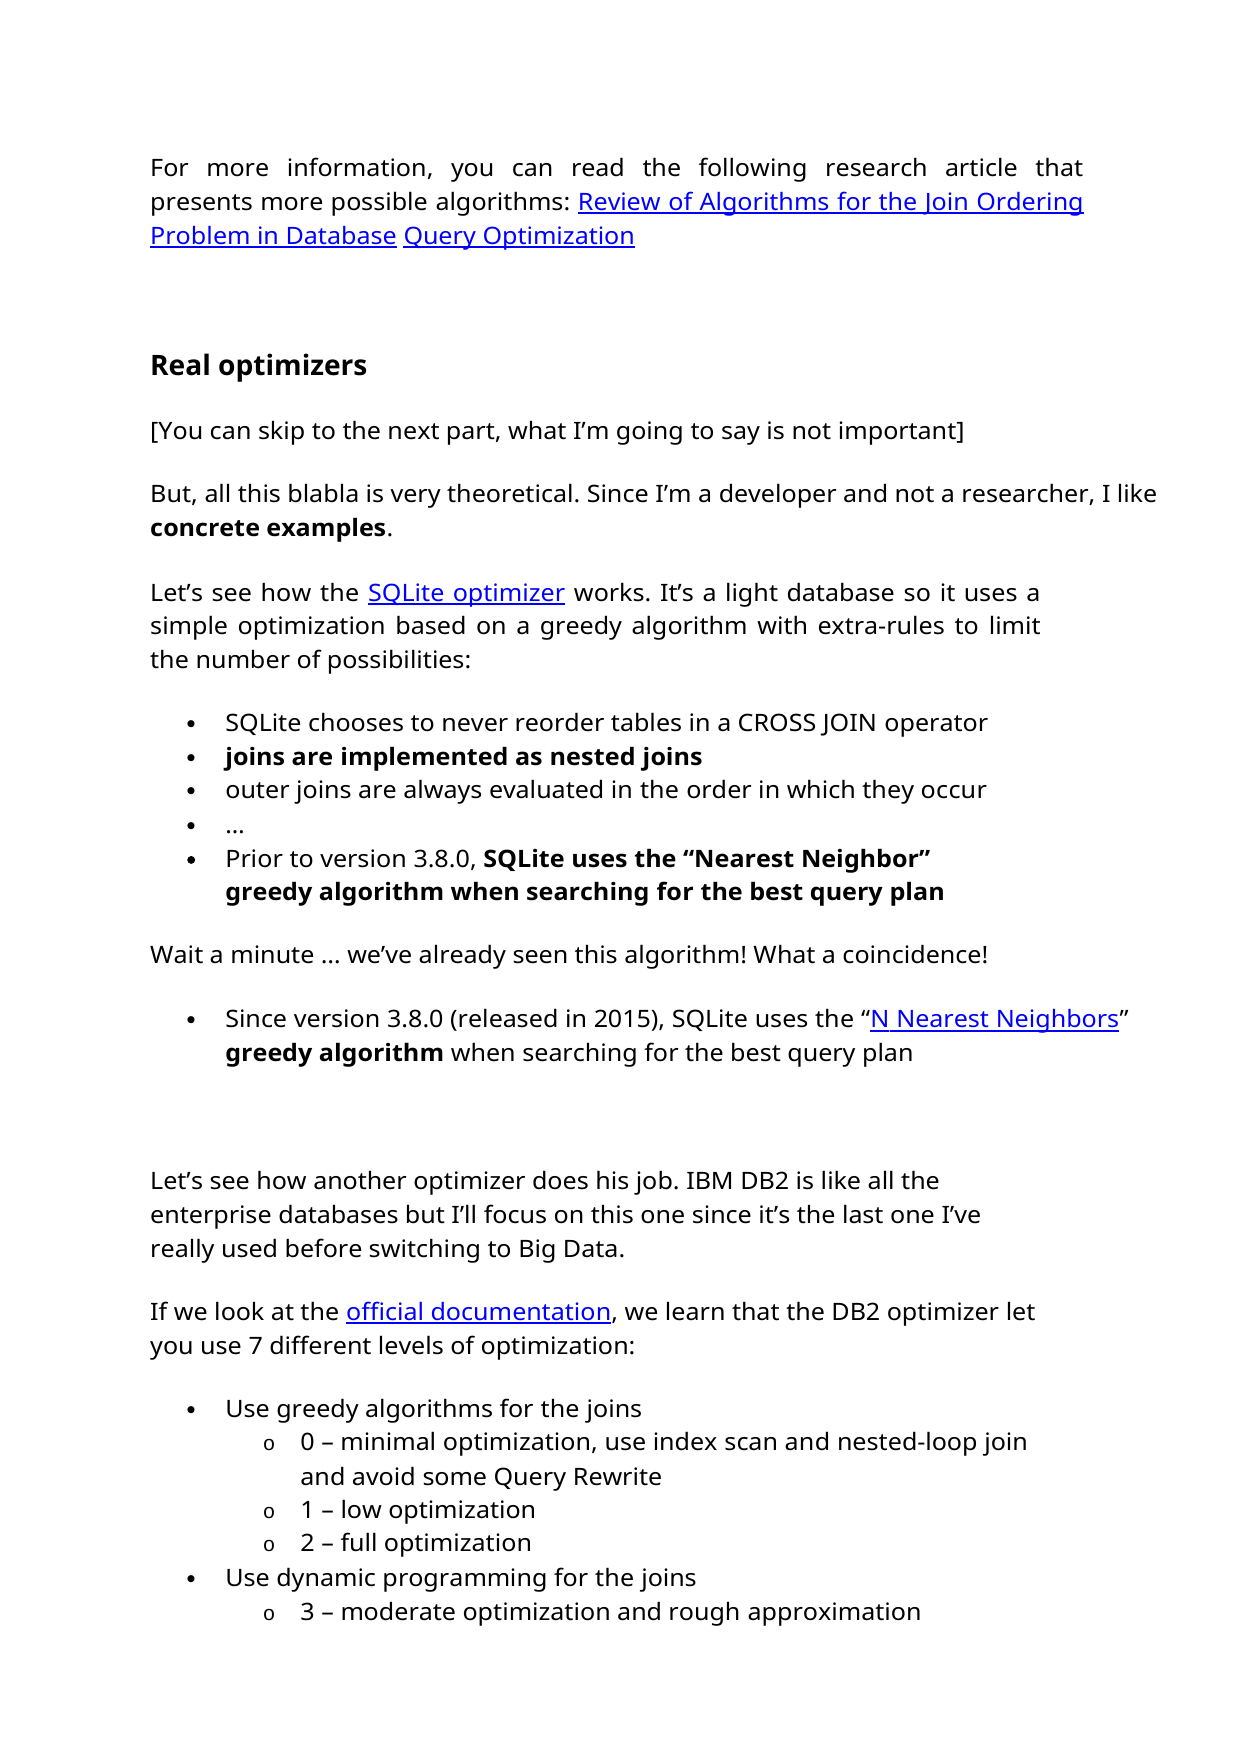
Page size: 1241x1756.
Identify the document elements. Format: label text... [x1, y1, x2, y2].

list 2 – full optimization [263, 1526, 1161, 1559]
subtitle concrete examples. [150, 511, 1161, 544]
text Let’s see how the SQLite optimizer works. It’s a light database so it uses a simple optimization based on a greedy algorithm with extra-rules to limit the number of possibilities: [150, 576, 1041, 675]
text Let’s see how another optimizer does his job. IBM DB2 is like all the enterprise databases but I’ll focus on this one since it’s the last one I’ve really used before switching to Big Data. [150, 1163, 1023, 1264]
list Since version 3.8.0 (released in 2015), SQLite uses the “N Nearest Neighbors” [187, 1002, 1161, 1035]
list outer joins are always evaluated in the order in which they occur [187, 773, 1161, 806]
text greedy algorithm when searching for the best query plan [225, 1036, 1161, 1068]
list SQLite chooses to never reorder tables in a CROSS JOIN operator [187, 706, 1161, 738]
text [You can skip to the next part, what I’m going to say is not important] [150, 414, 1161, 446]
list Use greedy algorithms for the joins [187, 1391, 1161, 1424]
text For more information, you can read the following research article that presents more possible algorithms: Review of Algorithms for the Join Ordering Problem in Database Query Optimization [150, 150, 1083, 251]
list 0 – minimal optimization, use index scan and nested-loop join and avoid some Query Rewrite [263, 1425, 1031, 1492]
list Use dynamic programming for the joins [187, 1560, 1161, 1593]
list 3 – moderate optimization and rough approximation [263, 1594, 1161, 1627]
text If we look at the official documentation, we learn that the DB2 optimizer let you use 7 different levels of optimization: [150, 1294, 1078, 1361]
subtitle Real optimizers [150, 345, 1161, 383]
text Wait a minute … we’ve already seen this algorithm! What a coincidence! [150, 938, 1161, 970]
subtitle joins are implemented as nested joins [187, 739, 1161, 772]
list 1 – low optimization [263, 1493, 1161, 1525]
text But, all this blabla is very theoretical. Since I’m a developer and not a researcher, I like [150, 477, 1161, 510]
list Prior to version 3.8.0, SQLite uses the “Nearest Neighbor” greedy algorithm when searching for the best query plan [187, 842, 971, 908]
list … [187, 808, 1161, 840]
